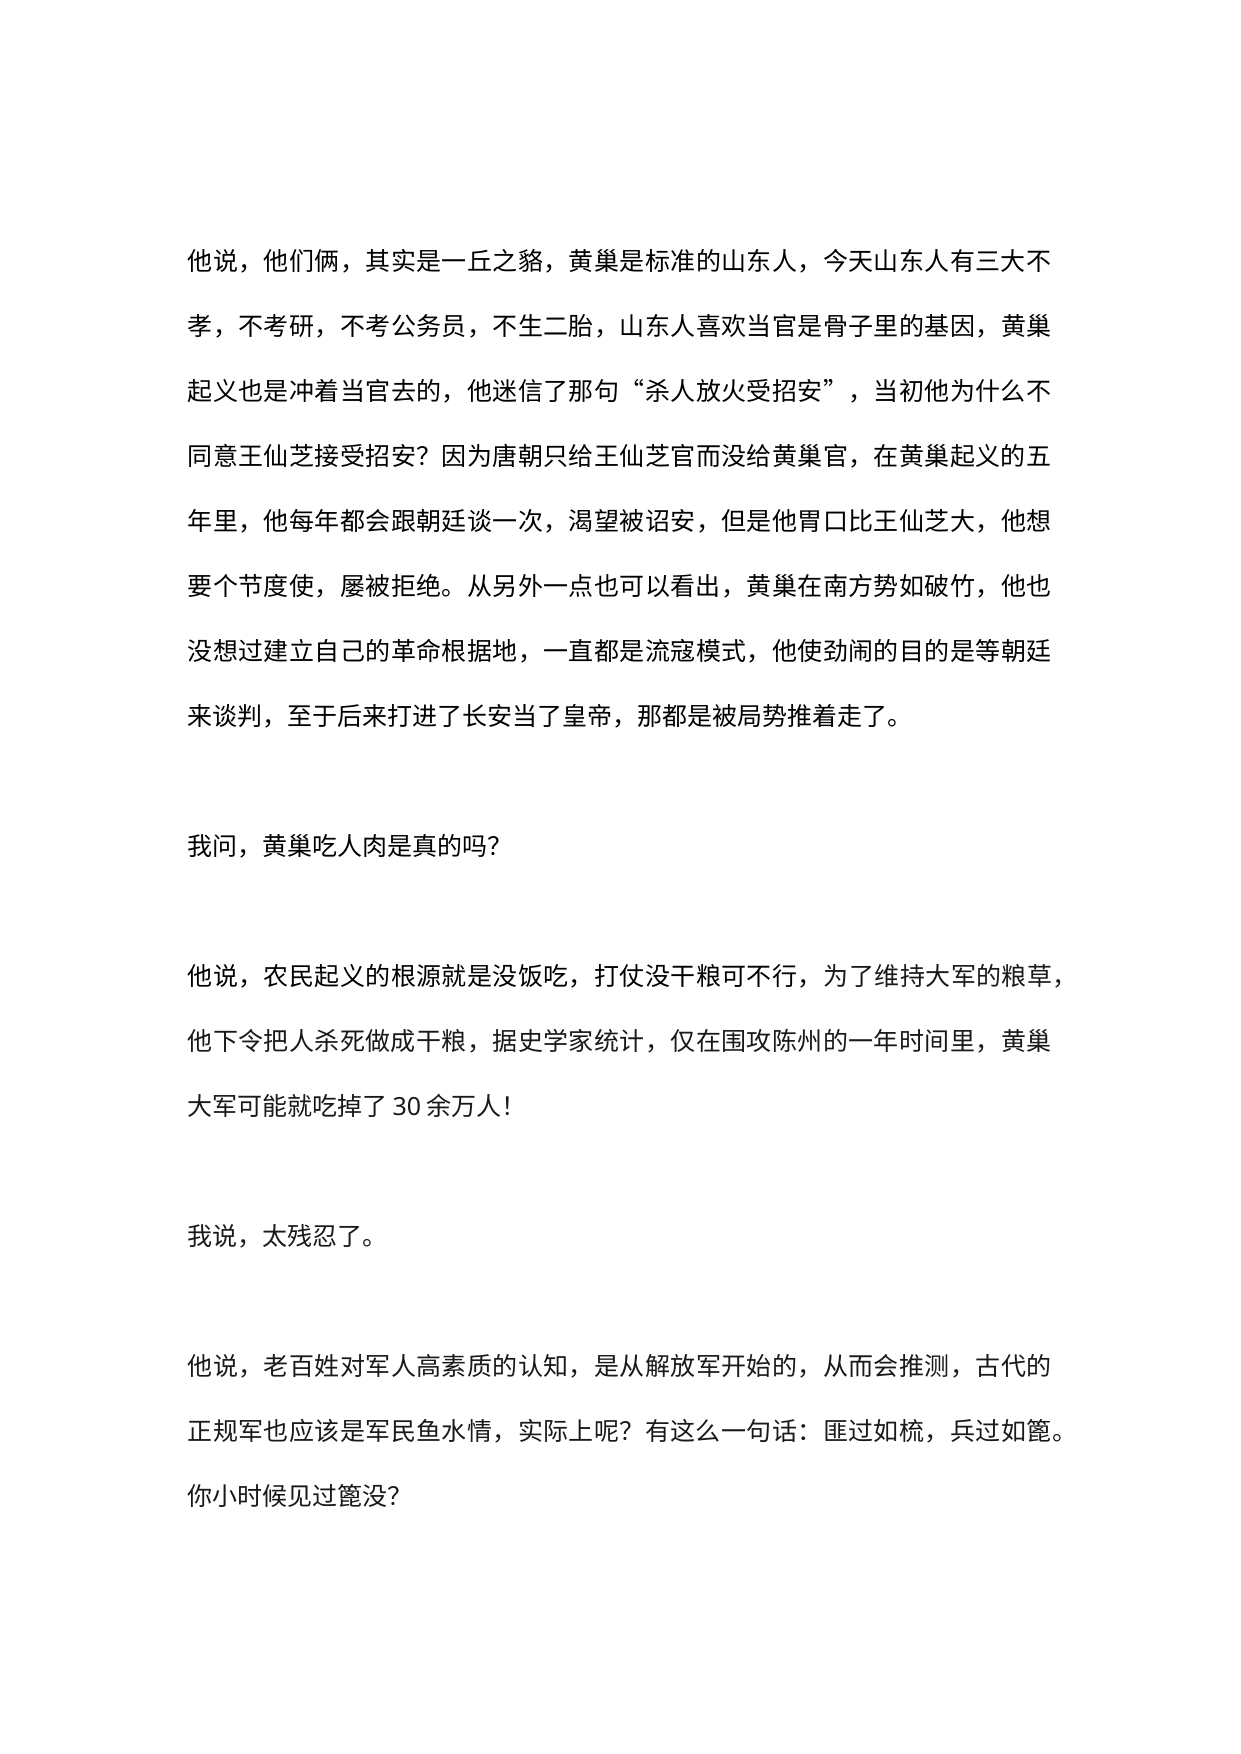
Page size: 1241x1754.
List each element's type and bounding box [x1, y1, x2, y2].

text [187, 162, 1053, 1527]
